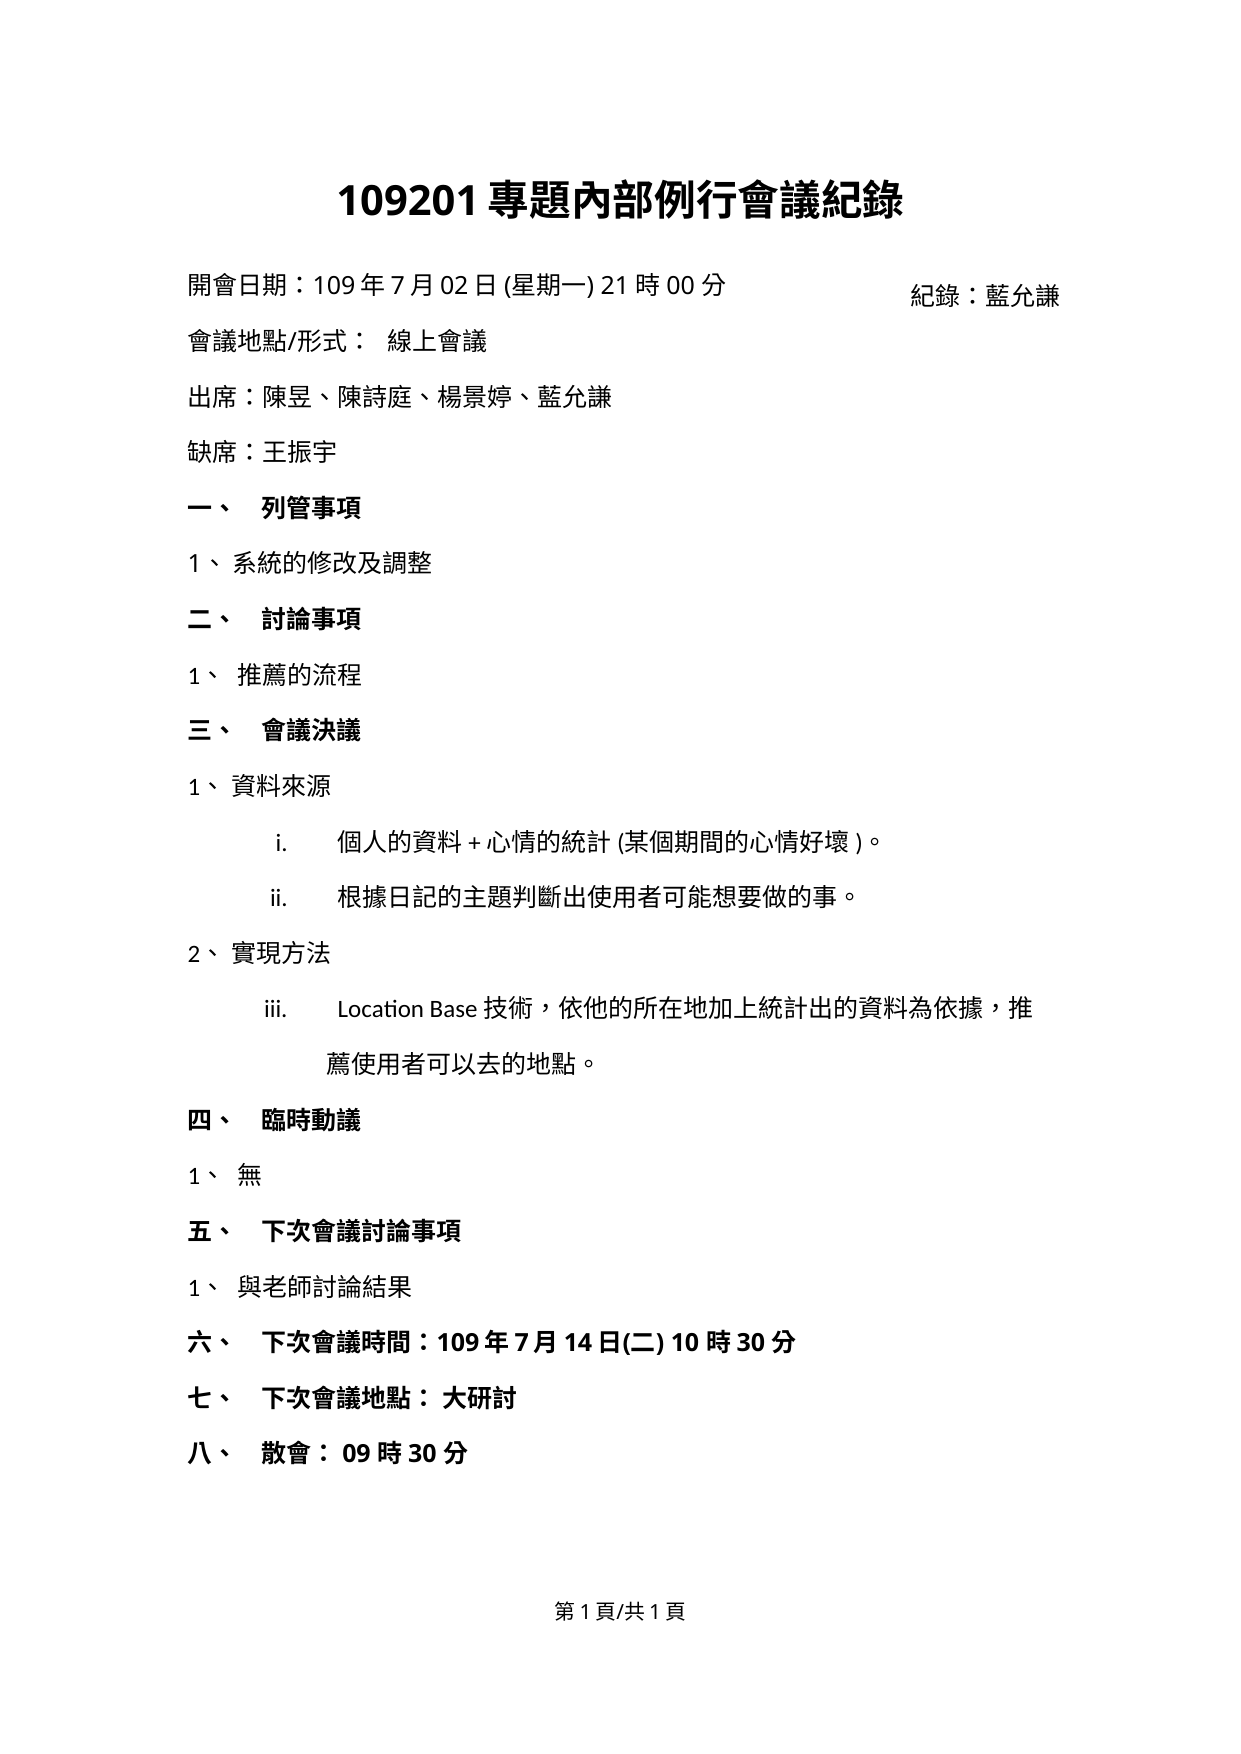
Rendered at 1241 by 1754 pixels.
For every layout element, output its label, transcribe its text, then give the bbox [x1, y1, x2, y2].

text 缺席：王振宇 [187, 432, 1053, 469]
list 根據日記的主題判斷出使用者可能想要做的事。 [287, 877, 1053, 914]
text 1、 資料來源 [187, 766, 1053, 803]
list 臨時動議 [187, 1099, 1053, 1137]
text 出席：陳昱、陳詩庭、楊景婷、藍允謙 [187, 376, 1053, 414]
list 列管事項 [187, 488, 1053, 525]
list 散會： 09 時 30 分 [187, 1433, 1053, 1471]
list 下次會議地點： 大研討 [187, 1378, 1053, 1415]
list 會議決議 [187, 710, 1053, 748]
text 會議地點/形式： 線上會議 [187, 321, 1053, 358]
list 下次會議時間：109年7月14日(二) 10 時 30 分 [187, 1322, 1053, 1359]
text 開會日期：109年7月02日 (星期一) 21 時 00 分 [187, 265, 1053, 303]
list 與老師討論結果 [187, 1266, 1053, 1304]
list 下次會議討論事項 [187, 1211, 1053, 1248]
text 2、 實現方法 [187, 933, 1053, 970]
list 個人的資料 + 心情的統計 (某個期間的心情好壞 )。 [287, 821, 1053, 859]
list 討論事項 [187, 599, 1053, 636]
text 1、 系統的修改及調整 [187, 543, 1053, 581]
list Location Base 技術，依他的所在地加上統計出的資料為依據，推 [287, 988, 1053, 1026]
list 推薦的流程 [187, 654, 1053, 692]
text 薦使用者可以去的地點。 [320, 1044, 1053, 1081]
text 109201專題內部例行會議紀錄 [187, 160, 1053, 235]
list 無 [187, 1155, 1053, 1193]
